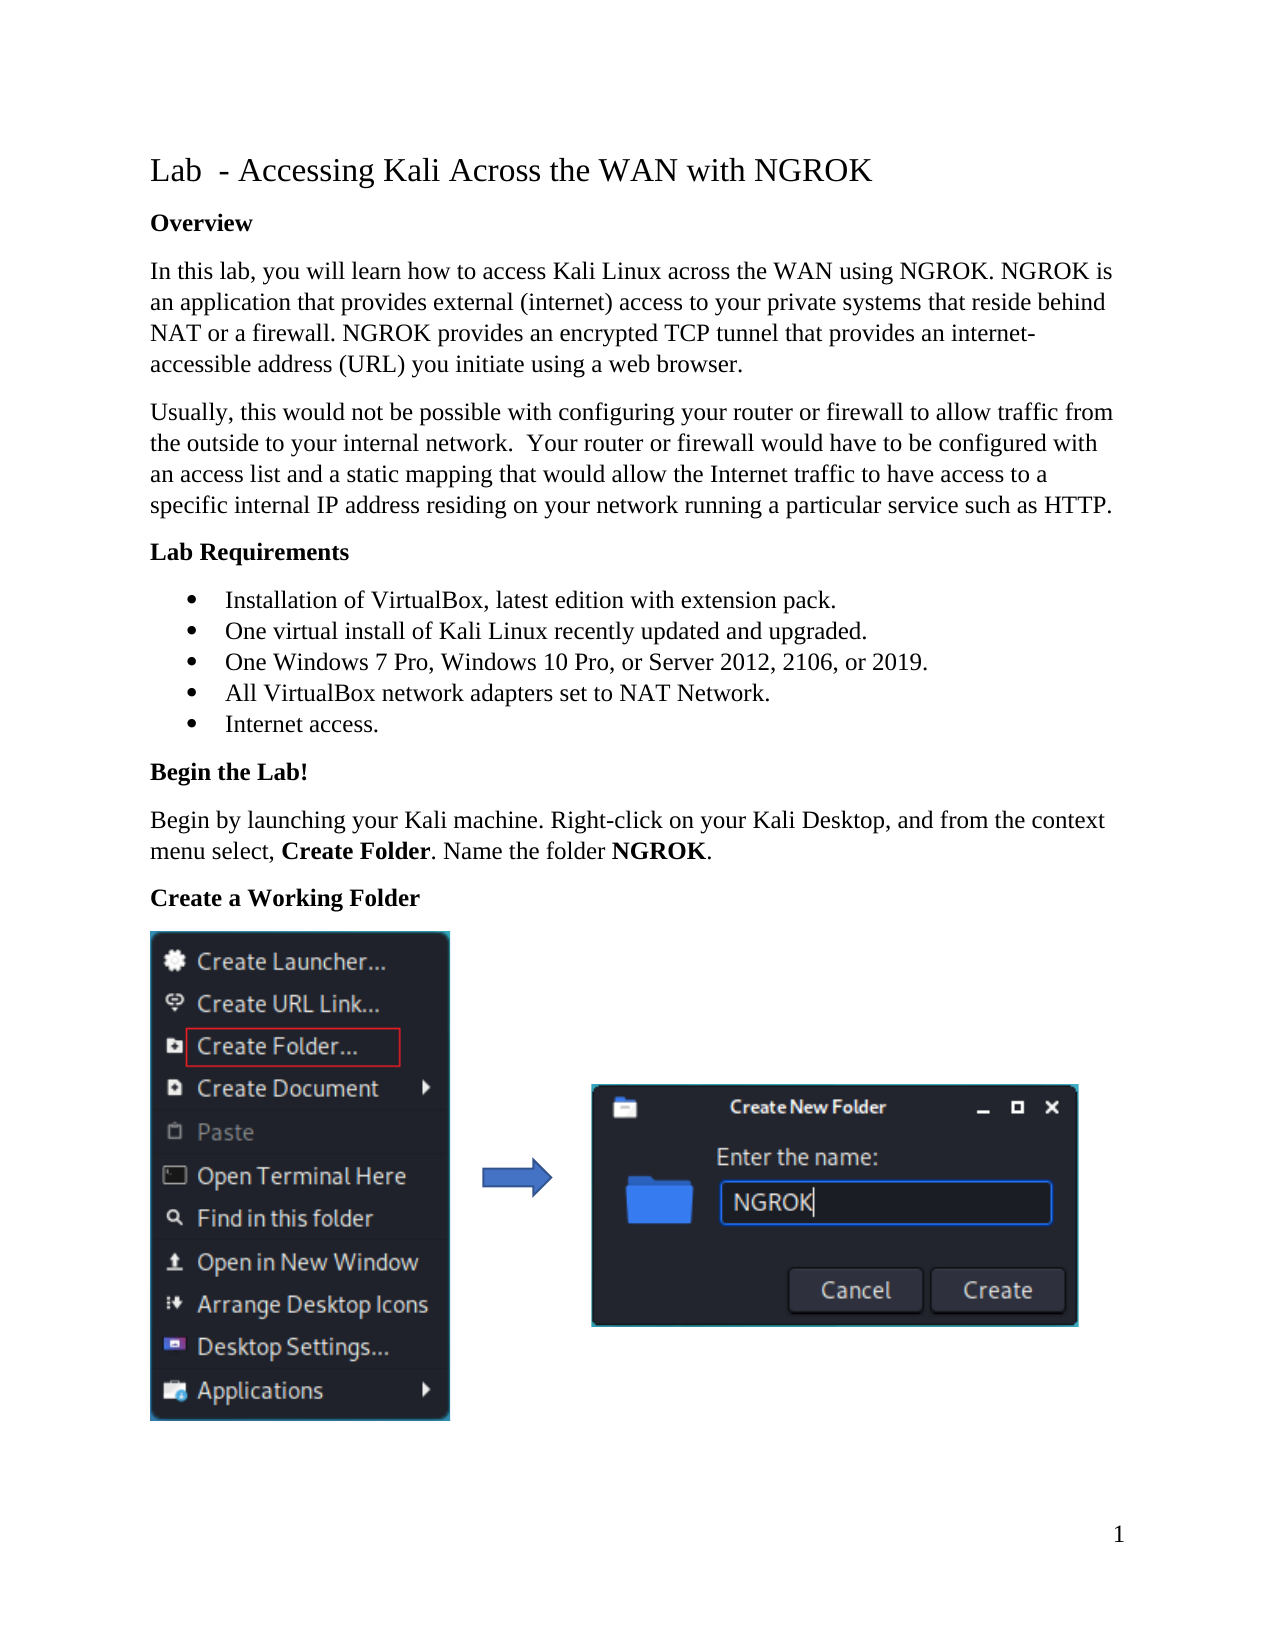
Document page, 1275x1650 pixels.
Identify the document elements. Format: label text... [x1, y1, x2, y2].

list One Windows 7 Pro, Windows 10 Pro, or Server 2012, 2106, or 2019. [187, 647, 1125, 676]
list Installation of VirtualBox, latest edition with extension pack. [187, 585, 1125, 614]
text Overview [150, 208, 1125, 237]
text Create a Working Folder [150, 883, 1125, 912]
list All VirtualBox network adapters set to NAT Network. [187, 678, 1125, 707]
text In this lab, you will learn how to access Kali Linux across the WAN using NGROK. NGROK is an application that provides external (internet) access to your private systems that reside behind NAT or a firewall. NGROK provides an encrypted TCP tunnel that provides an internet-accessible address (URL) you initiate using a web browser. [150, 256, 1125, 378]
text Lab Requirements [150, 537, 1125, 566]
picture [150, 931, 451, 1421]
text Begin the Lab! [150, 757, 1125, 786]
list One virtual install of Kali Linux recently updated and upgraded. [187, 616, 1125, 645]
picture [591, 1084, 1079, 1327]
list Internet access. [187, 709, 1125, 738]
text Usually, this would not be possible with configuring your router or firewall to allow traffic from the outside to your internal network. Your router or firewall would have to be configured with an access list and a static mapping that would allow the Internet traffic to have access to a specific internal IP address residing on your network running a particular service such as HTTP. [150, 397, 1125, 518]
text Begin by launching your Kali machine. Right-click on your Kali Desktop, and from the context menu select, Create Folder. Name the folder NGROK. [150, 805, 1125, 864]
text Lab - Accessing Kali Across the WAN with NGROK [150, 150, 1125, 188]
